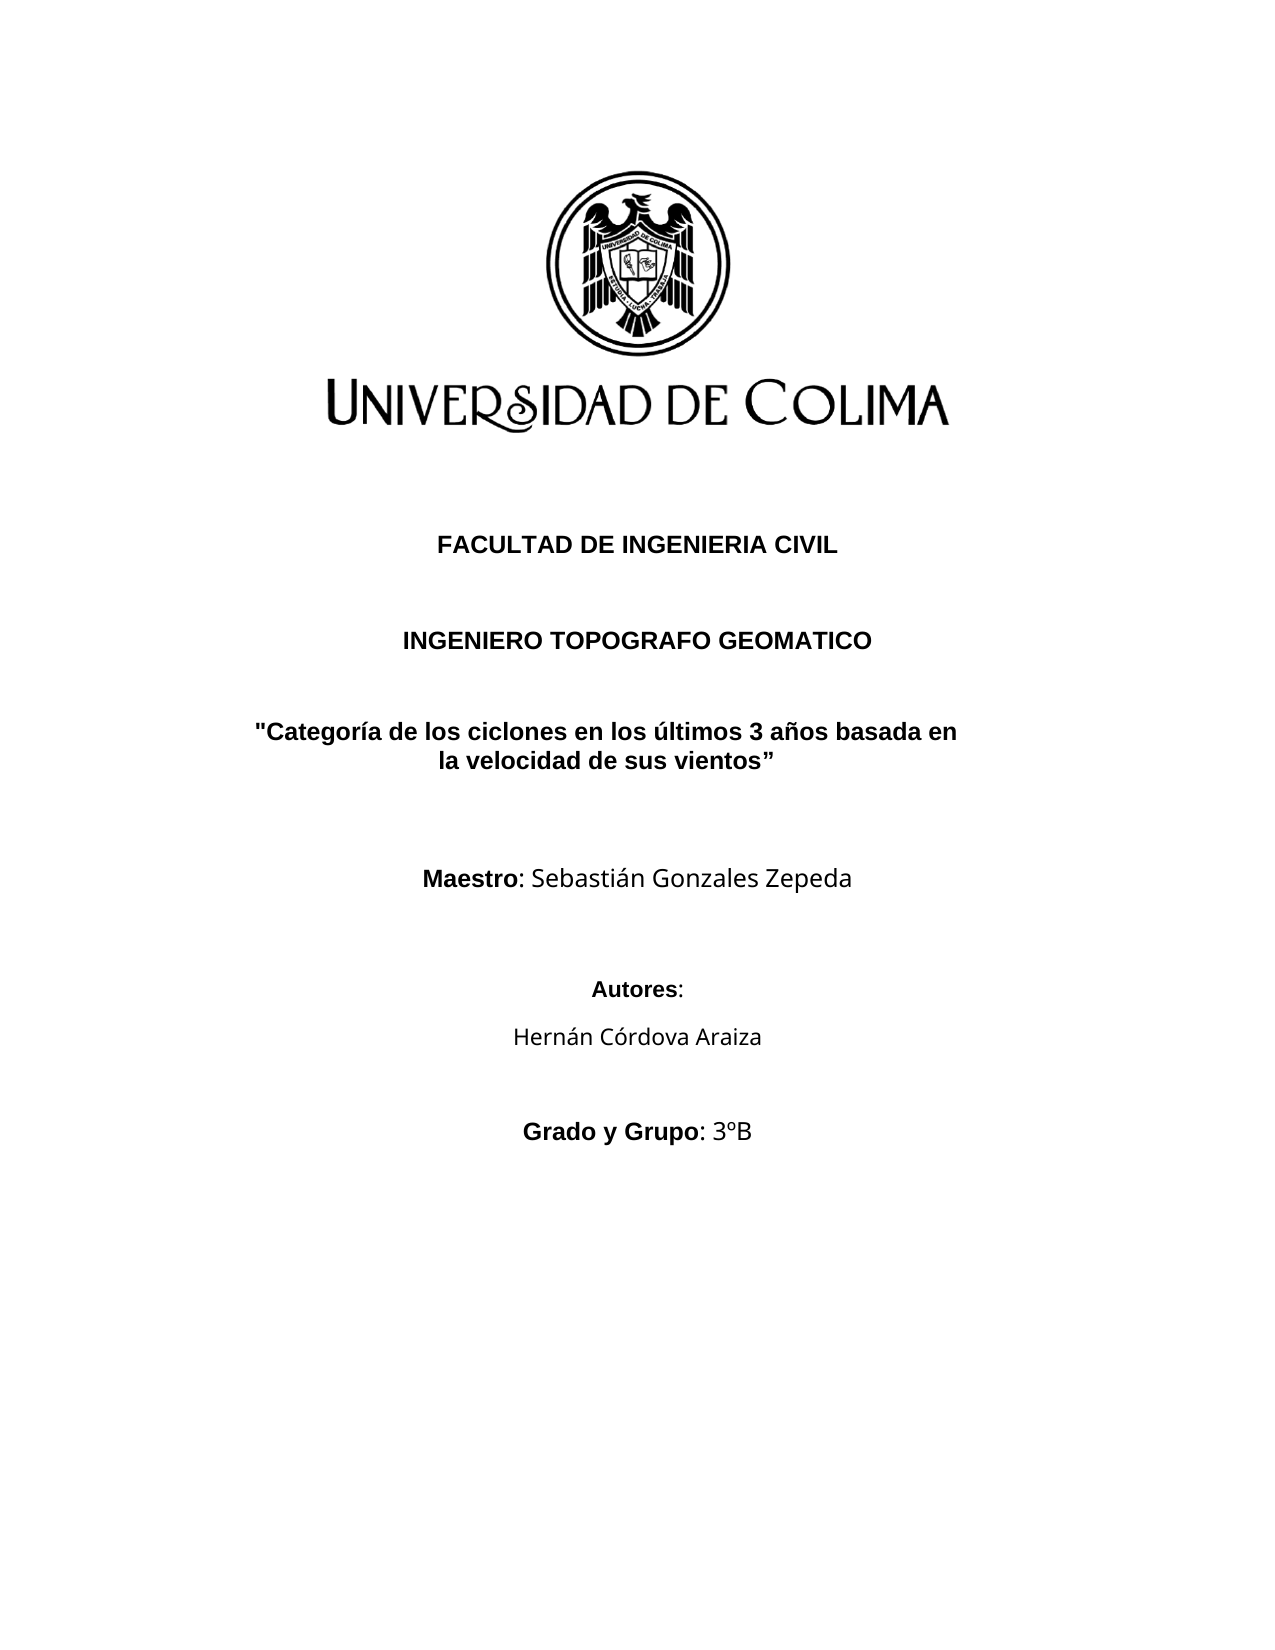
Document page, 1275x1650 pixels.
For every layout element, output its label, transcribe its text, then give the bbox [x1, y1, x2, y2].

text "Categoría de los ciclones en los últimos 3 años basada en la velocidad de sus vientos” [252, 717, 960, 774]
text FACULTAD DE INGENIERIA CIVIL [315, 530, 960, 558]
text Autores: [177, 973, 1098, 1004]
text INGENIERO TOPOGRAFO GEOMATICO [315, 626, 960, 654]
picture [289, 147, 986, 456]
text Maestro: Sebastián Gonzales Zepeda [315, 861, 960, 895]
text Hernán Córdova Araiza [315, 1021, 960, 1052]
text Grado y Grupo: 3ºB [315, 1114, 960, 1148]
